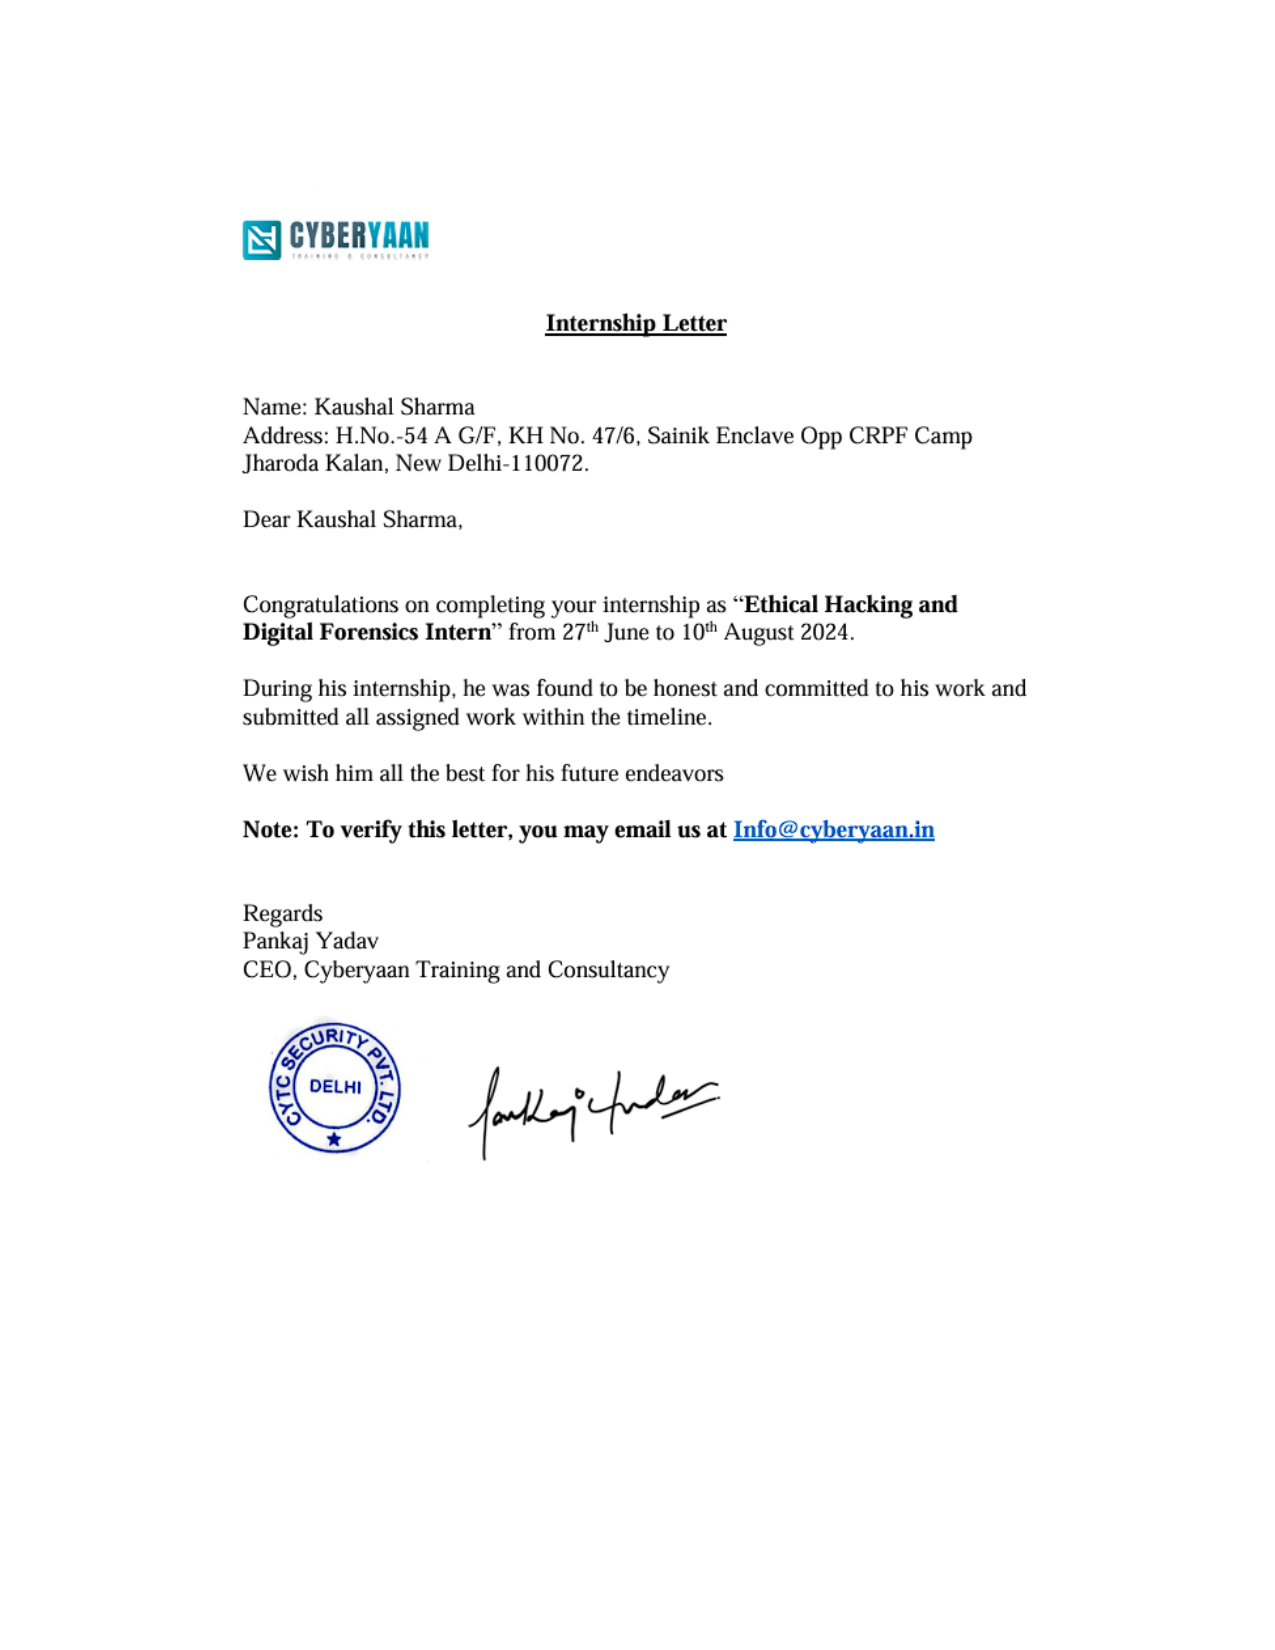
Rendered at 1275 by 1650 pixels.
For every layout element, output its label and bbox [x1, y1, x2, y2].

picture [150, 150, 1125, 1298]
